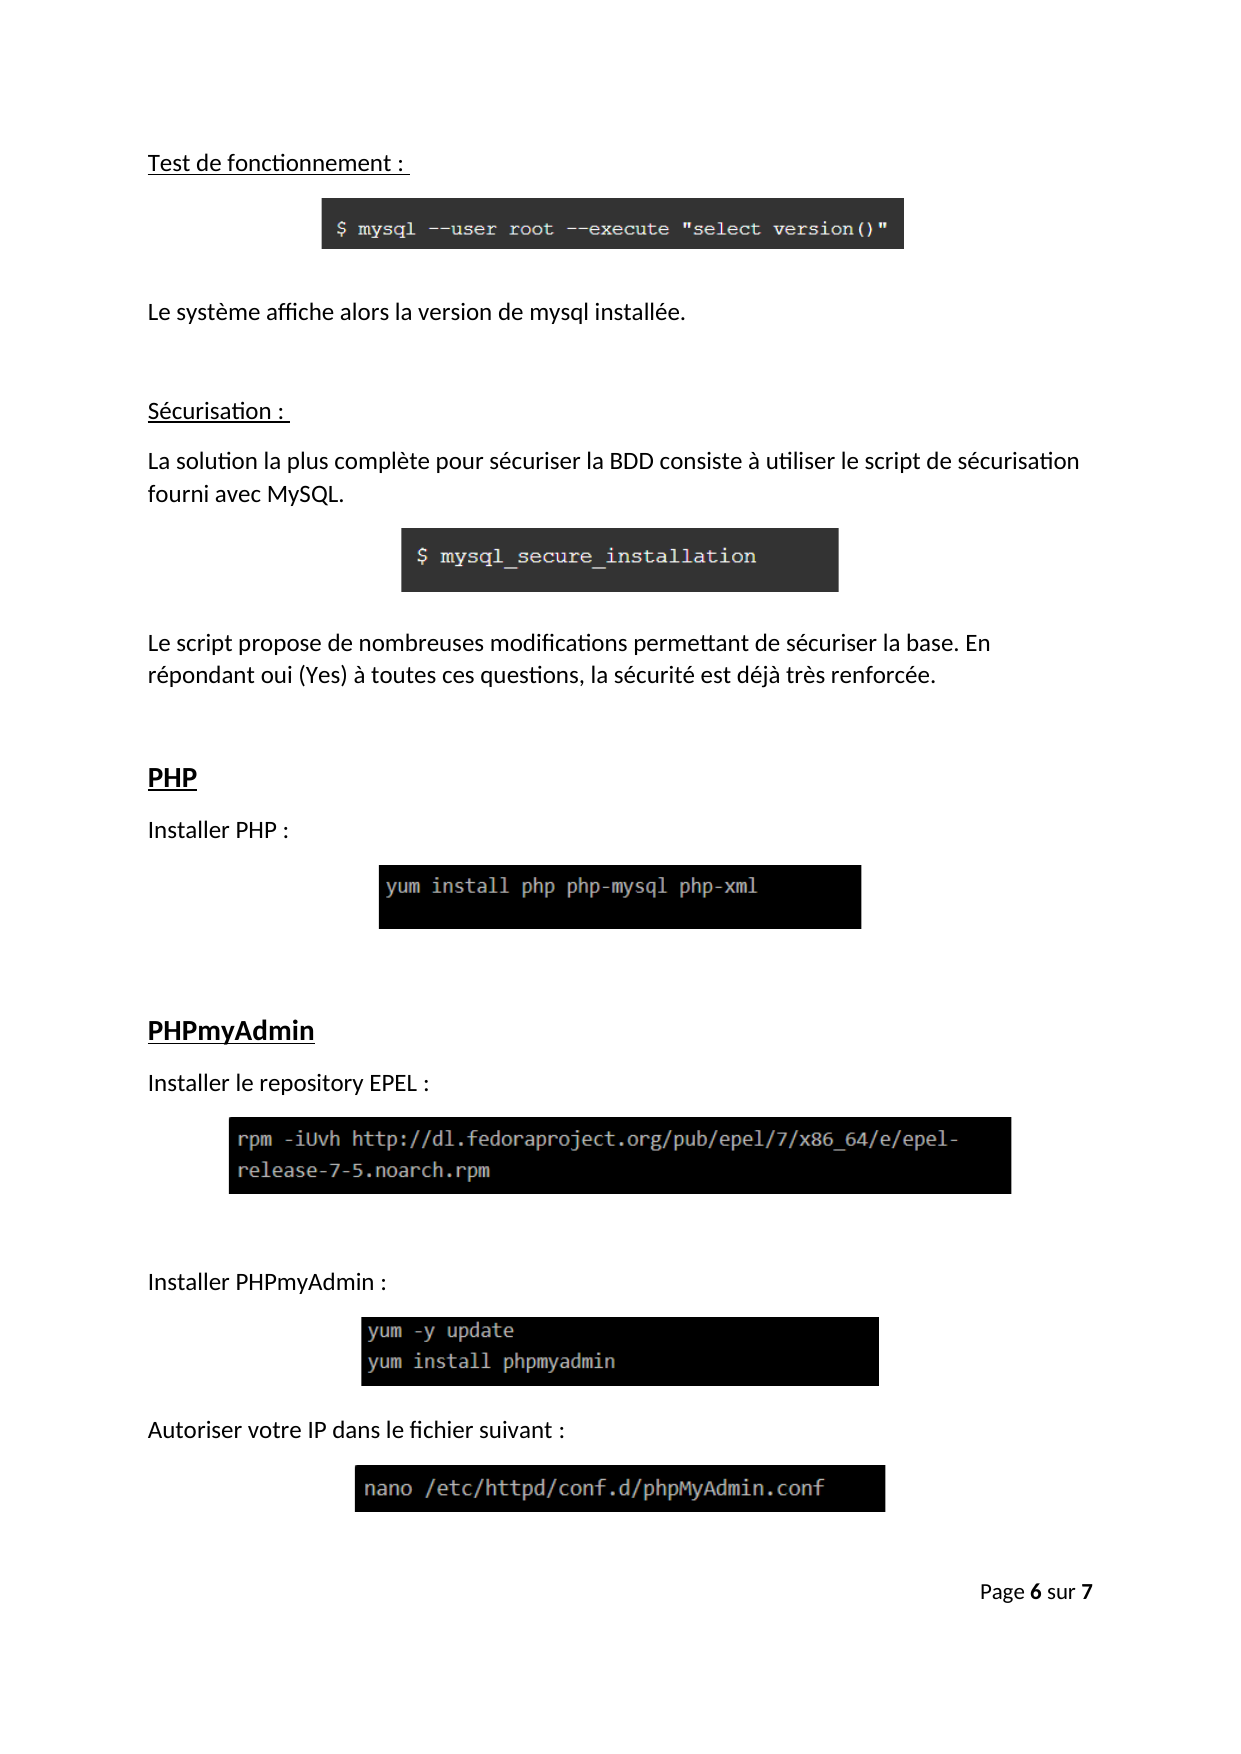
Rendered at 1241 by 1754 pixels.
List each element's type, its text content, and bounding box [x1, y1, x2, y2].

picture [228, 1117, 1012, 1194]
picture [321, 198, 904, 249]
text Le système affiche alors la version de mysql installée. [148, 296, 1093, 327]
text Autoriser votre IP dans le fichier suivant : [148, 1414, 1093, 1445]
text Installer PHPmyAdmin : [148, 1266, 1093, 1296]
text La solution la plus complète pour sécuriser la BDD consiste à utiliser le script de sécurisation fourni avec MySQL. [148, 445, 1093, 508]
text Test de fonctionnement : [148, 148, 1093, 178]
text Installer le repository EPEL : [148, 1067, 1093, 1098]
text PHP [148, 759, 1093, 794]
picture [401, 528, 839, 592]
text Installer PHP : [148, 814, 1093, 844]
text Sécurisation : [148, 396, 1093, 426]
text Le script propose de nombreuses modifications permettant de sécuriser la base. En répondant oui (Yes) à toutes ces questions, la sécurité est déjà très renforcée. [148, 627, 1093, 690]
picture [361, 1317, 879, 1386]
text PHPmyAdmin [148, 1012, 1093, 1048]
picture [354, 1465, 886, 1512]
picture [378, 865, 862, 929]
